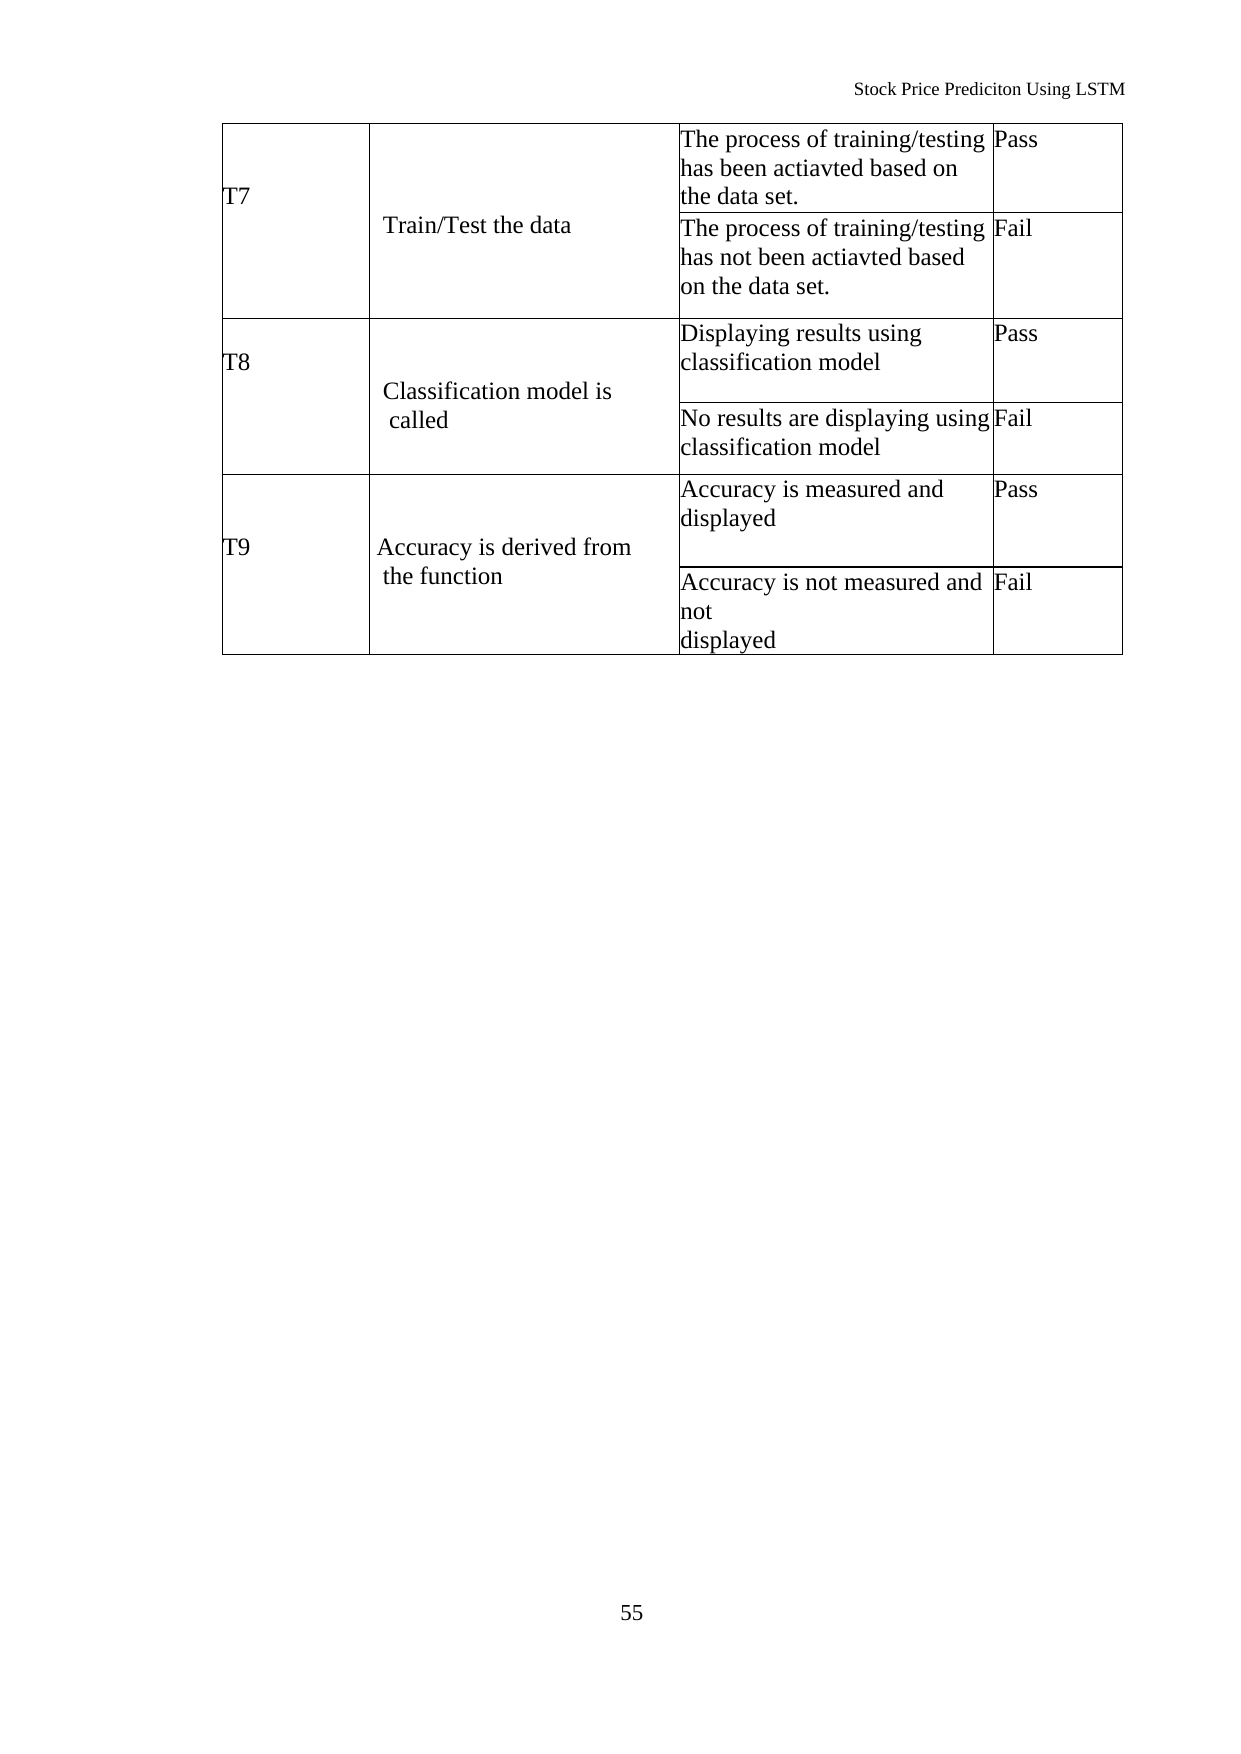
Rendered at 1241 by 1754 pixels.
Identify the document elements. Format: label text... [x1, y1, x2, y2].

table_cell Displaying results using classification model [680, 319, 993, 402]
table_cell Fail [994, 568, 1122, 654]
table_cell The process of training/testing has not been actiavted based on the data set. [680, 213, 993, 317]
table_cell Fail [994, 213, 1122, 317]
table_cell Accuracy is measured and displayed [680, 475, 993, 566]
table_cell Pass [994, 475, 1122, 566]
table_cell Classification model is called [370, 319, 679, 473]
table_cell T8 [223, 319, 369, 473]
table_cell Train/Test the data [370, 124, 679, 317]
table_cell T7 [223, 124, 369, 317]
table_cell T9 [223, 475, 369, 654]
table_cell The process of training/testing has been actiavted based on the data set. [680, 124, 993, 212]
table_cell Accuracy is not measured and not displayed [680, 568, 993, 654]
table_cell Accuracy is derived from the function [370, 475, 679, 654]
table_cell Pass [994, 319, 1122, 402]
table_cell Pass [994, 124, 1122, 212]
table_cell Fail [994, 403, 1122, 473]
table_cell No results are displaying using classification model [680, 403, 993, 473]
